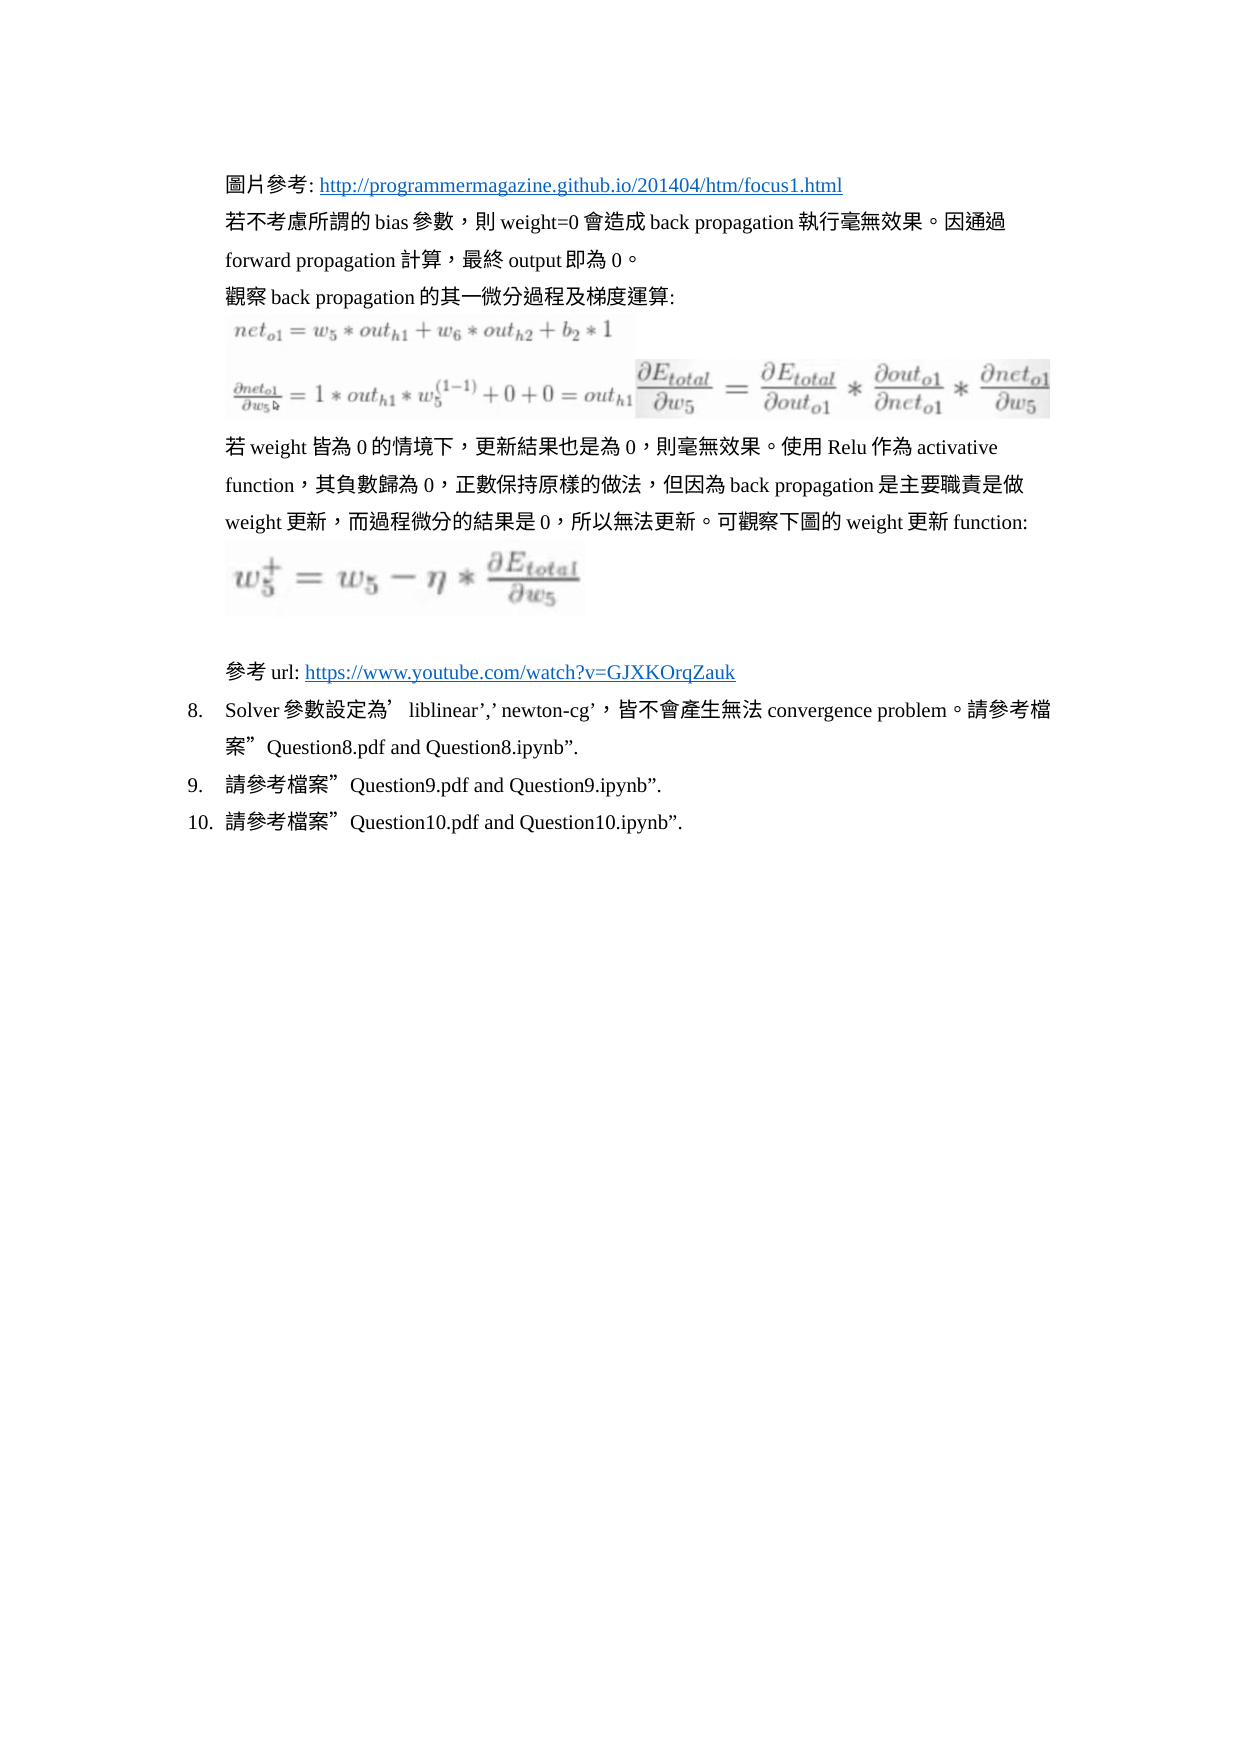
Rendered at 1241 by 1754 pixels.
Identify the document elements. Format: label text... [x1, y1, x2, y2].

list Solver參數設定為’liblinear’,’ newton-cg’，皆不會產生無法convergence problem。請參考檔案”Question8.pdf and Question8.ipynb”. [187, 689, 1053, 764]
list 請參考檔案”Question10.pdf and Question10.ipynb”. [187, 802, 1053, 839]
picture [225, 314, 1050, 419]
list 請參考檔案”Question9.pdf and Question9.ipynb”. [187, 764, 1053, 802]
picture [225, 539, 586, 617]
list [187, 164, 1053, 689]
